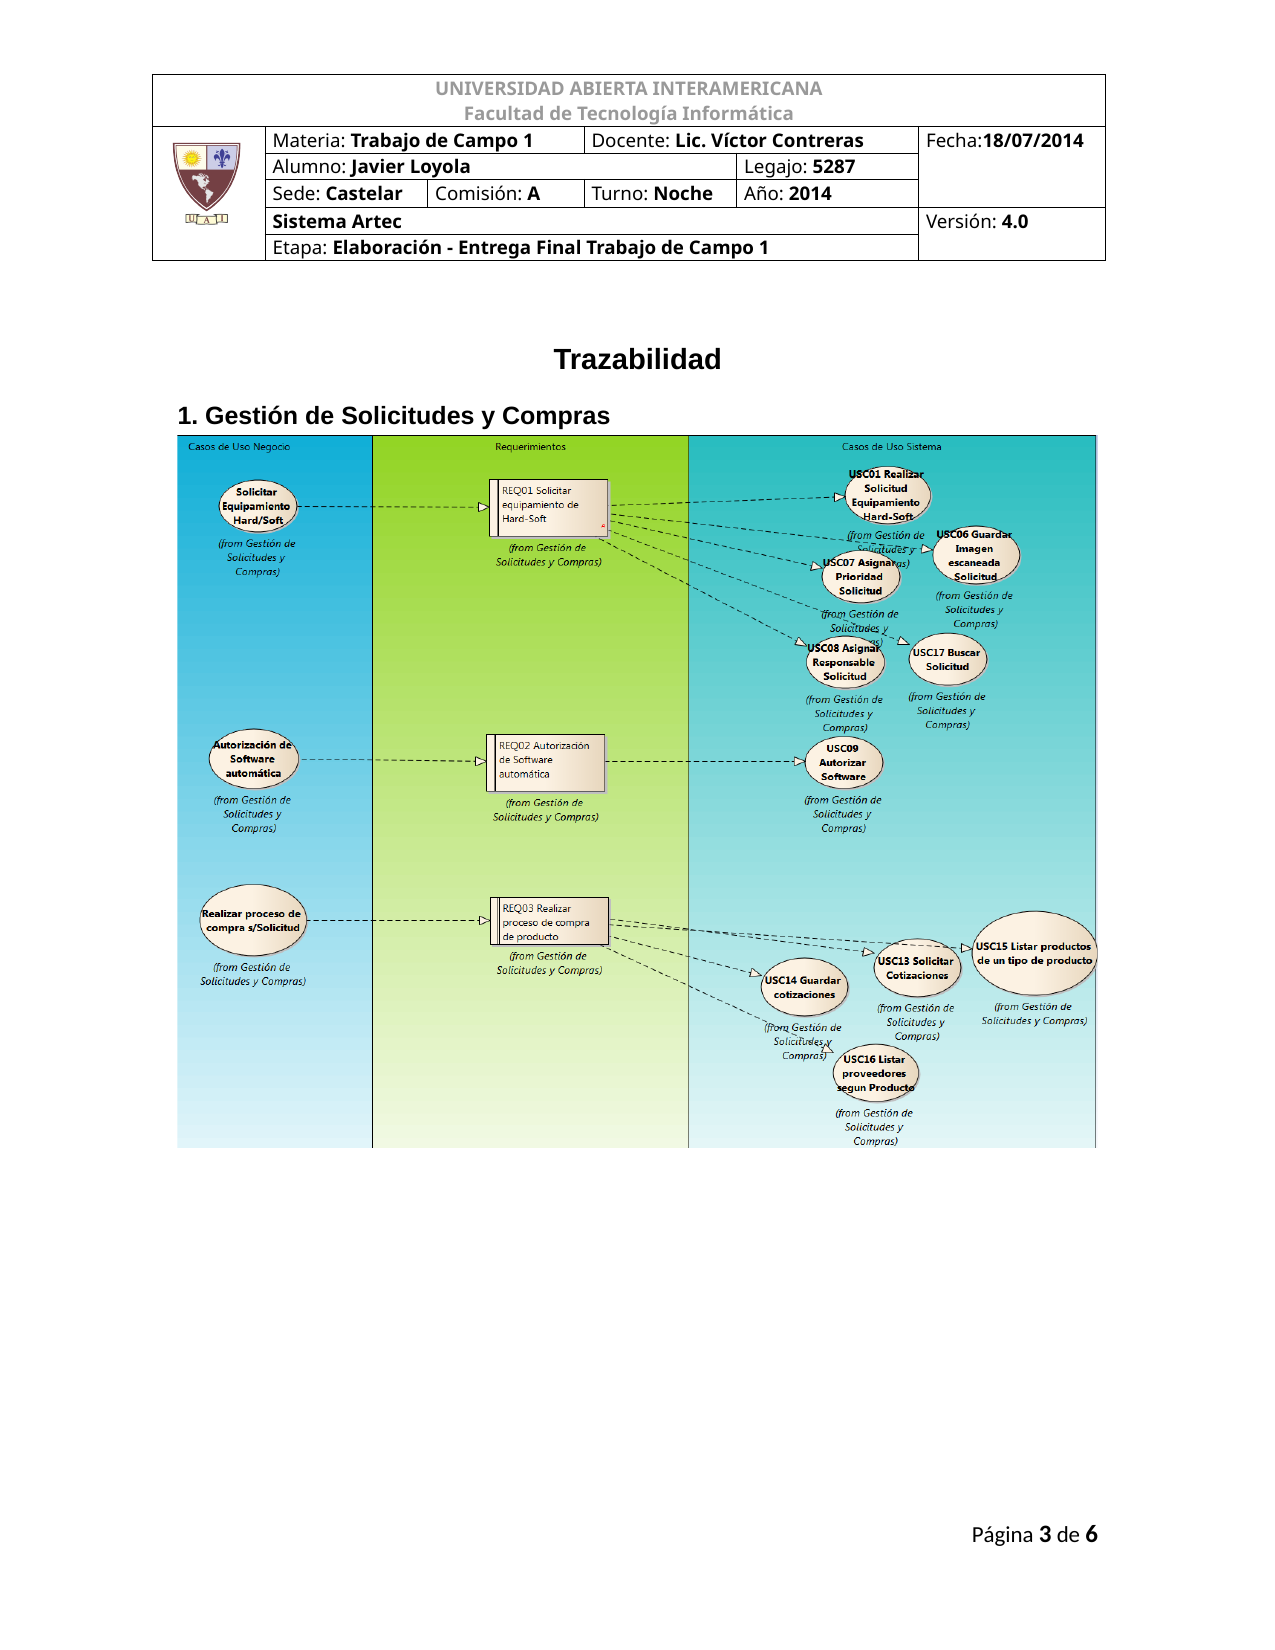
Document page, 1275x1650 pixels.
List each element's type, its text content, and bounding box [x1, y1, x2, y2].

subtitle Trazabilidad [177, 342, 1098, 376]
picture [177, 435, 1098, 1148]
subtitle 1. Gestión de Solicitudes y Compras [177, 401, 1098, 429]
picture [157, 136, 257, 228]
